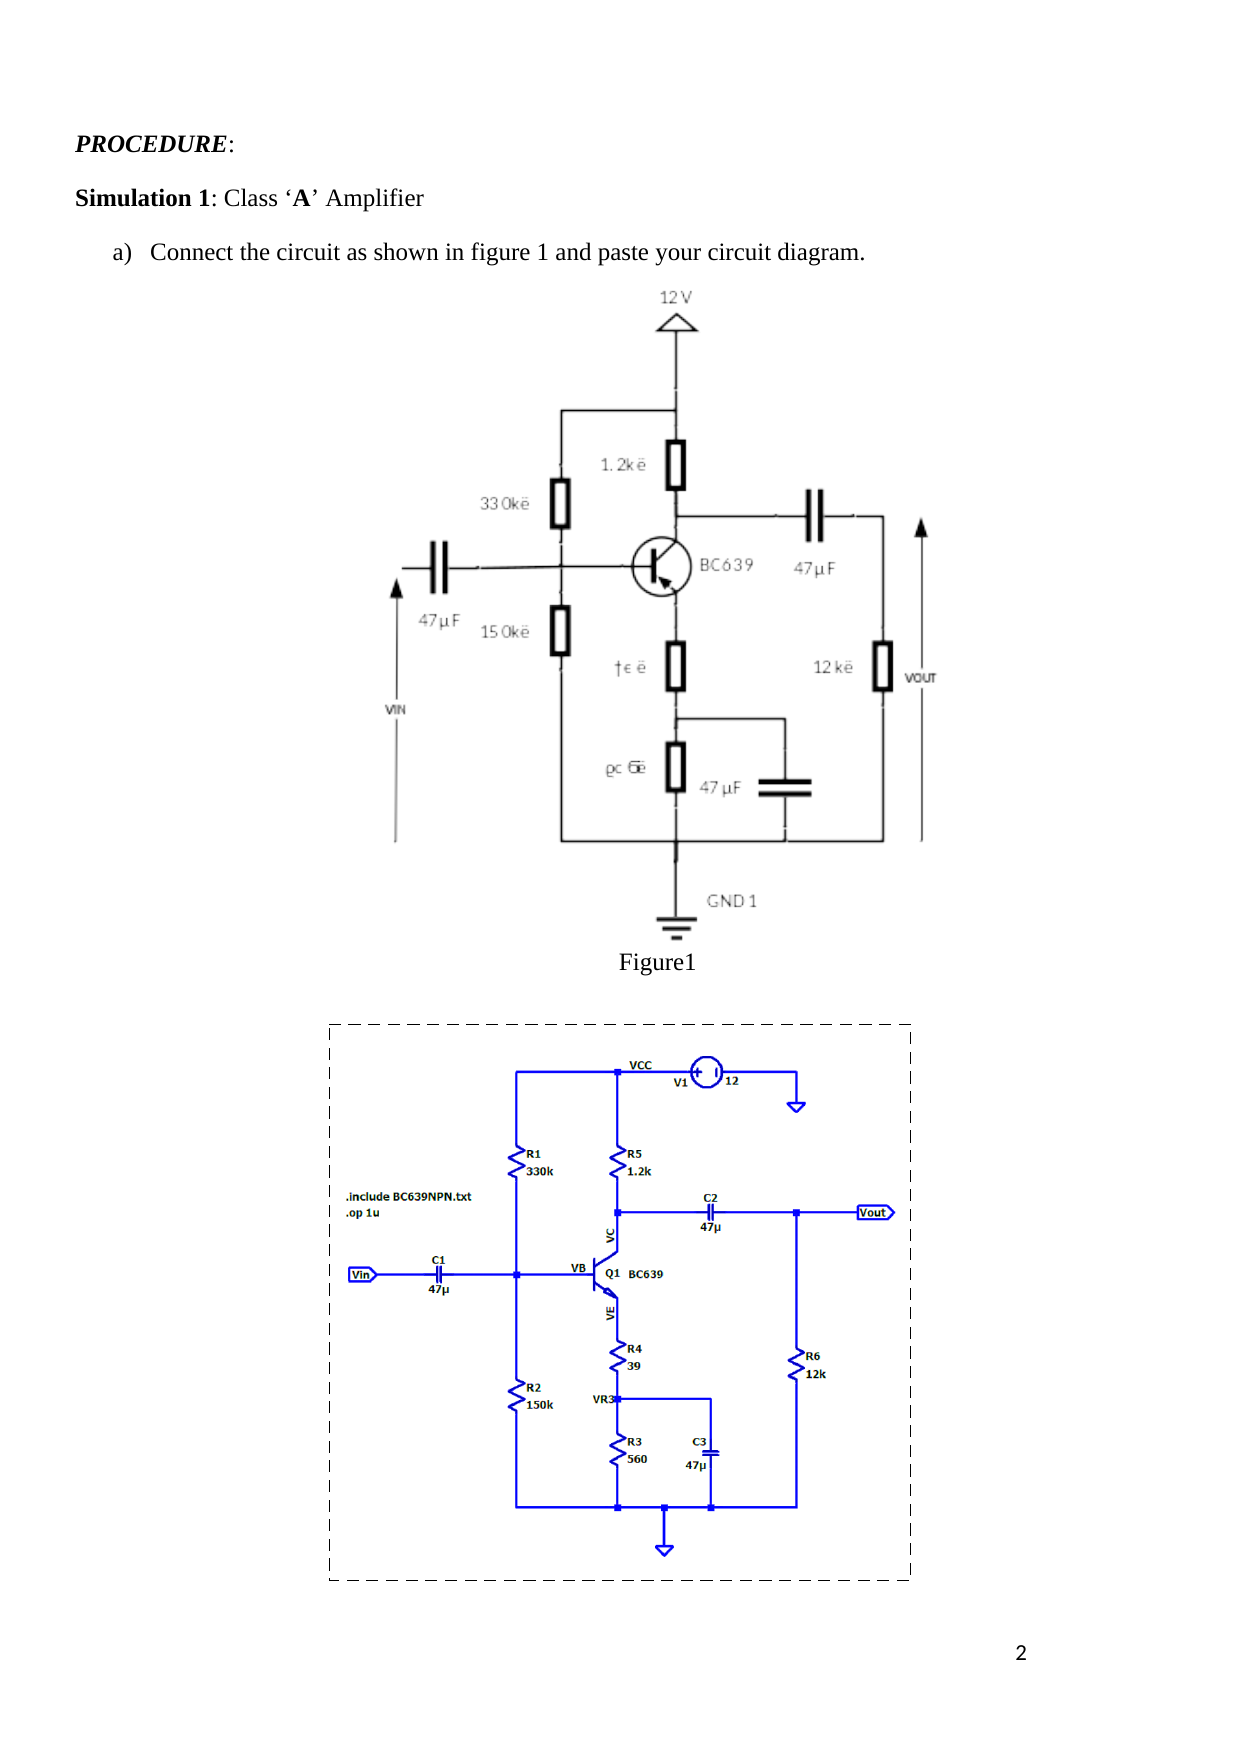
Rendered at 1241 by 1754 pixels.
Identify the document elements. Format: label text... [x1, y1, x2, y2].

text PROCEDURE: [75, 129, 1165, 158]
list Connect the circuit as shown in figure 1 and paste your circuit diagram. [112, 237, 1165, 266]
picture [329, 1024, 911, 1581]
text Simulation 1: Class ‘A’ Amplifier [75, 183, 1165, 212]
list Figure1 [150, 947, 1165, 976]
